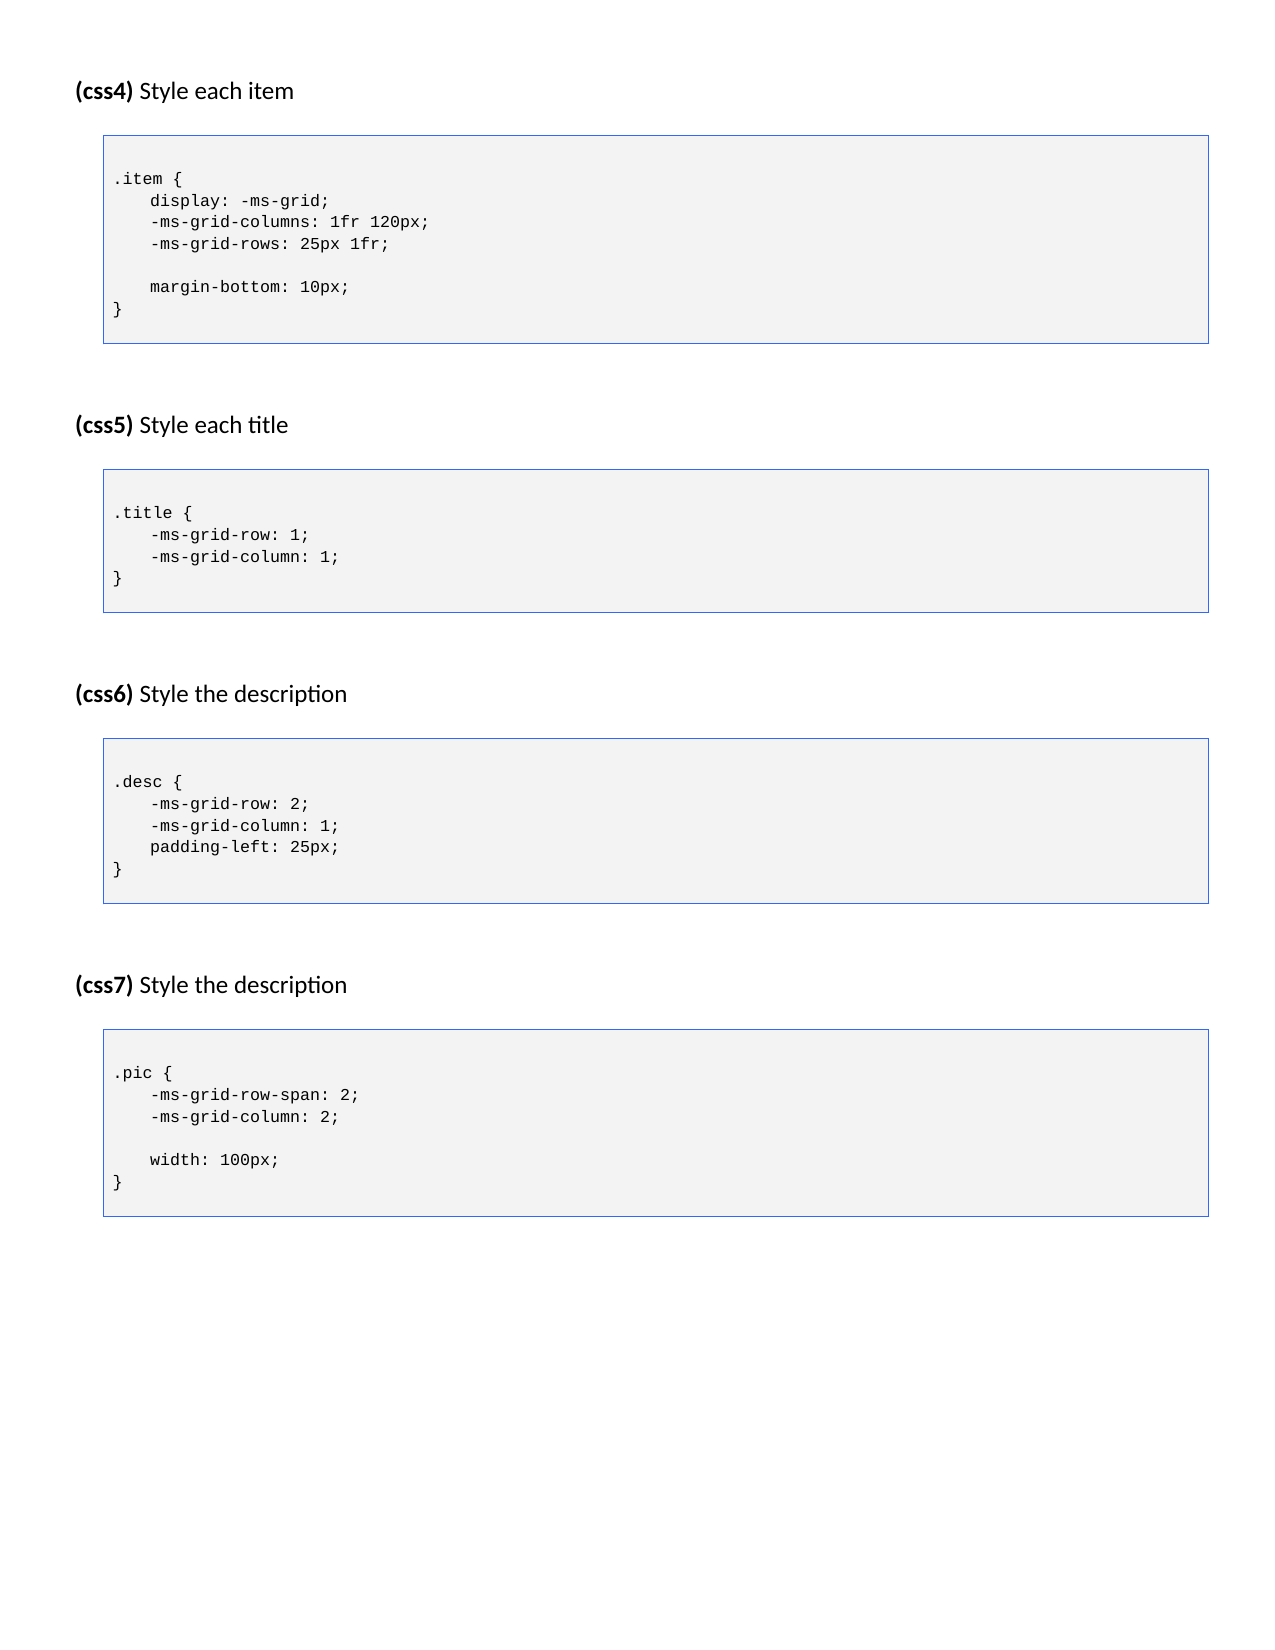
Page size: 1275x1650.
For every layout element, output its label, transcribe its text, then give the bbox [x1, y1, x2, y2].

text } [104, 567, 1208, 588]
text .desc { [104, 771, 1208, 792]
text .title { [104, 502, 1208, 523]
text .pic { [104, 1062, 1208, 1083]
text -ms-grid-columns: 1fr 120px; [104, 211, 1208, 232]
text -ms-grid-row-span: 2; [104, 1083, 1208, 1105]
text .item { [104, 167, 1208, 189]
text padding-left: 25px; [104, 836, 1208, 857]
text -ms-grid-row: 1; [104, 523, 1208, 545]
text -ms-grid-column: 1; [104, 814, 1208, 836]
text margin-bottom: 10px; [104, 276, 1208, 297]
text (css4) Style each item [75, 75, 1200, 106]
text -ms-grid-column: 2; [104, 1105, 1208, 1127]
text } [104, 297, 1208, 319]
text (css6) Style the description [75, 678, 1200, 709]
text (css5) Style each title [75, 409, 1200, 440]
text (css7) Style the description [75, 969, 1200, 1000]
text } [104, 857, 1208, 879]
text -ms-grid-row: 2; [104, 792, 1208, 814]
text } [104, 1170, 1208, 1192]
text display: -ms-grid; [104, 189, 1208, 211]
text -ms-grid-rows: 25px 1fr; [104, 232, 1208, 254]
text -ms-grid-column: 1; [104, 545, 1208, 567]
text width: 100px; [104, 1148, 1208, 1170]
